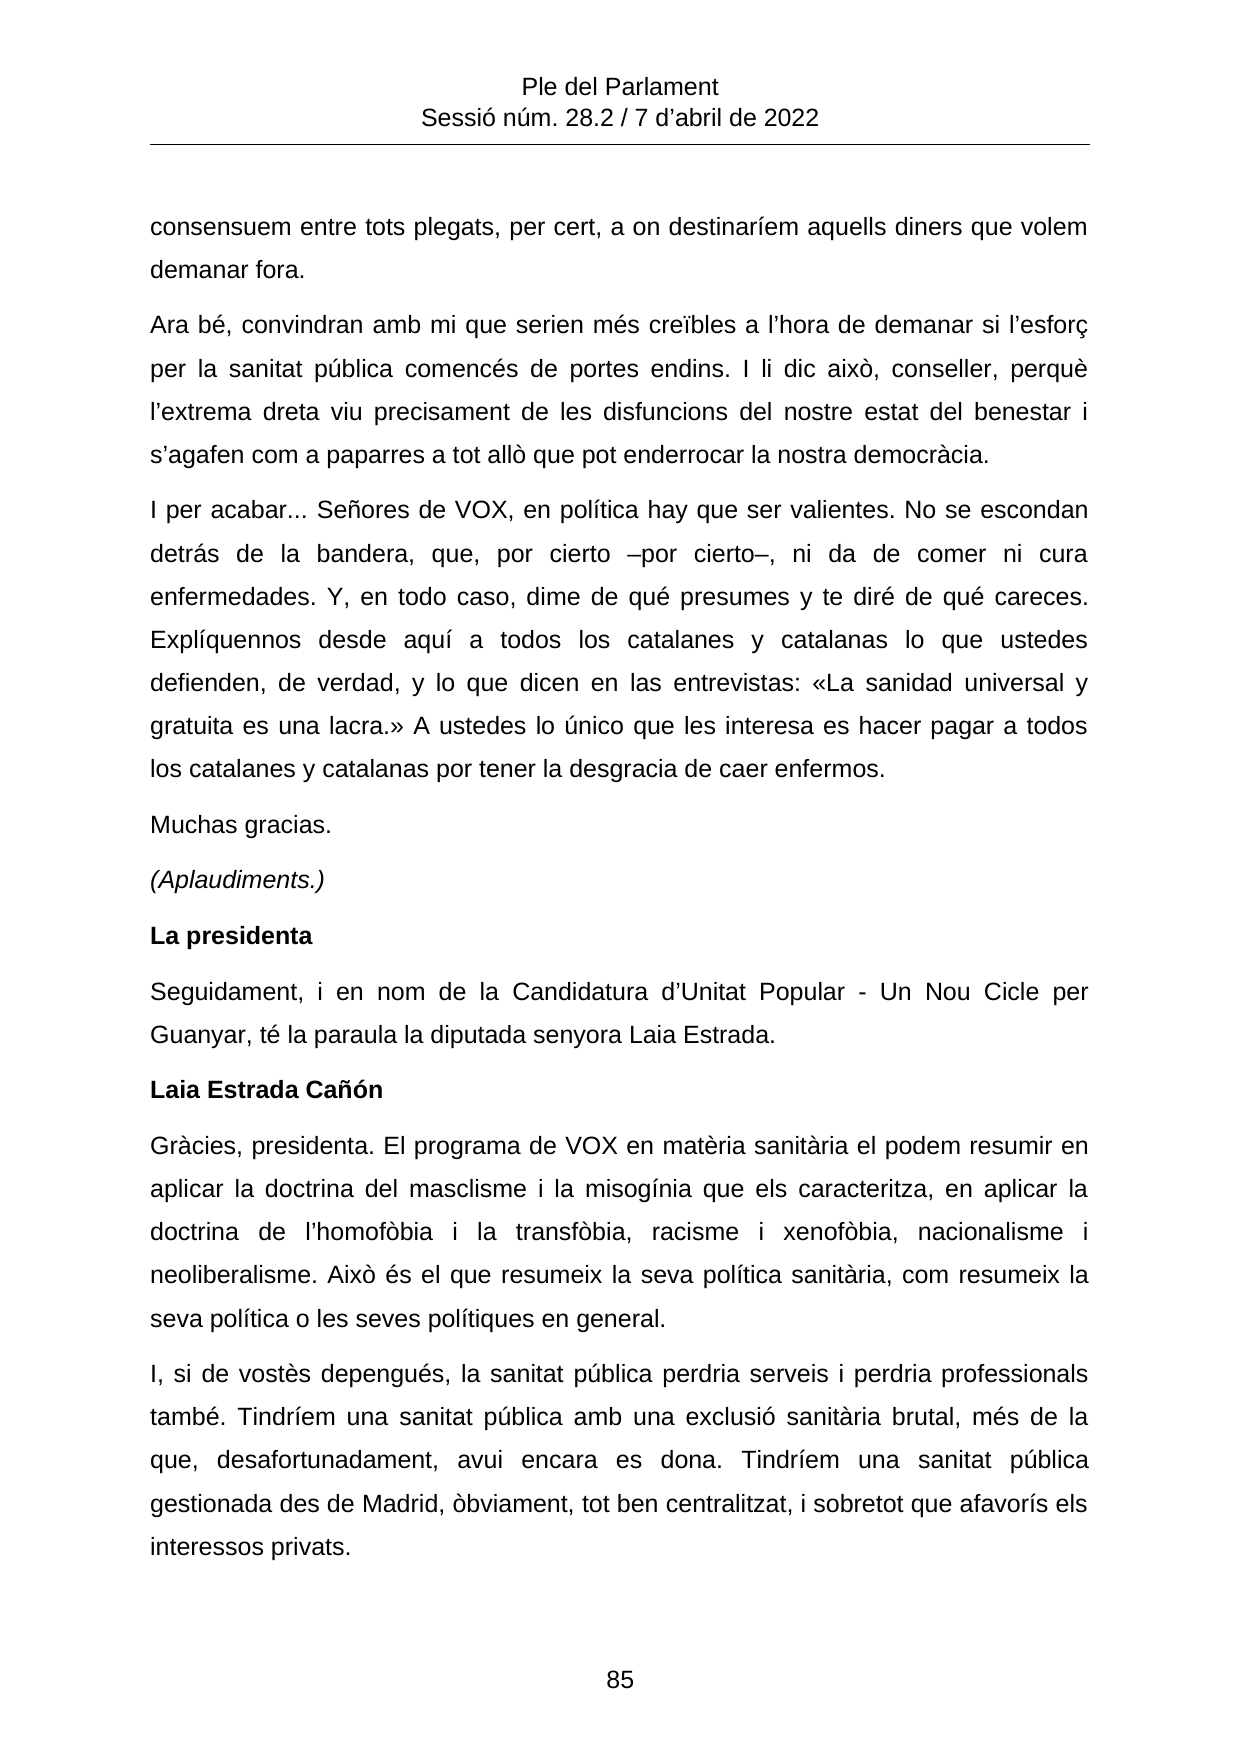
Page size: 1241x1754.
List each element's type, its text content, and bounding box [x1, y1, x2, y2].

text Ara bé, convindran amb mi que serien més creïbles a l’hora de demanar si l’esforç per la sanitat pública comencés de portes endins. I li dic això, conseller, perquè l’extrema dreta viu precisament de les disfuncions del nostre estat del benestar i s’agafen com a paparres a tot allò que pot enderrocar la nostra democràcia. [150, 311, 1090, 469]
text Seguidament, i en nom de la Candidatura d’Unitat Popular - Un Nou Cicle per Guanyar, té la paraula la diputada senyora Laia Estrada. [150, 977, 1090, 1049]
text La presidenta [150, 921, 1090, 950]
text Gràcies, presidenta. El programa de VOX en matèria sanitària el podem resumir en aplicar la doctrina del masclisme i la misogínia que els caracteritza, en aplicar la doctrina de l’homofòbia i la transfòbia, racisme i xenofòbia, nacionalisme i neoliberalisme. Això és el que resumeix la seva política sanitària, com resumeix la seva política o les seves polítiques en general. [150, 1131, 1090, 1332]
text Muchas gracias. [150, 810, 1090, 839]
text Laia Estrada Cañón [150, 1076, 1090, 1104]
text (Aplaudiments.) [150, 866, 1090, 894]
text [150, 212, 1090, 284]
text I, si de vostès depengués, la sanitat pública perdria serveis i perdria professionals també. Tindríem una sanitat pública amb una exclusió sanitària brutal, més de la que, desafortunadament, avui encara es dona. Tindríem una sanitat pública gestionada des de Madrid, òbviament, tot ben centralitzat, i sobretot que afavorís els interessos privats. [150, 1359, 1090, 1561]
text I per acabar... Señores de VOX, en política hay que ser valientes. No se escondan detrás de la bandera, que, por cierto –por cierto–, ni da de comer ni cura enfermedades. Y, en todo caso, dime de qué presumes y te diré de qué careces. Explíquennos desde aquí a todos los catalanes y catalanas lo que ustedes defienden, de verdad, y lo que dicen en las entrevistas: «La sanidad universal y gratuita es una lacra.» A ustedes lo único que les interesa es hacer pagar a todos los catalanes y catalanas por tener la desgracia de caer enfermos. [150, 496, 1090, 783]
